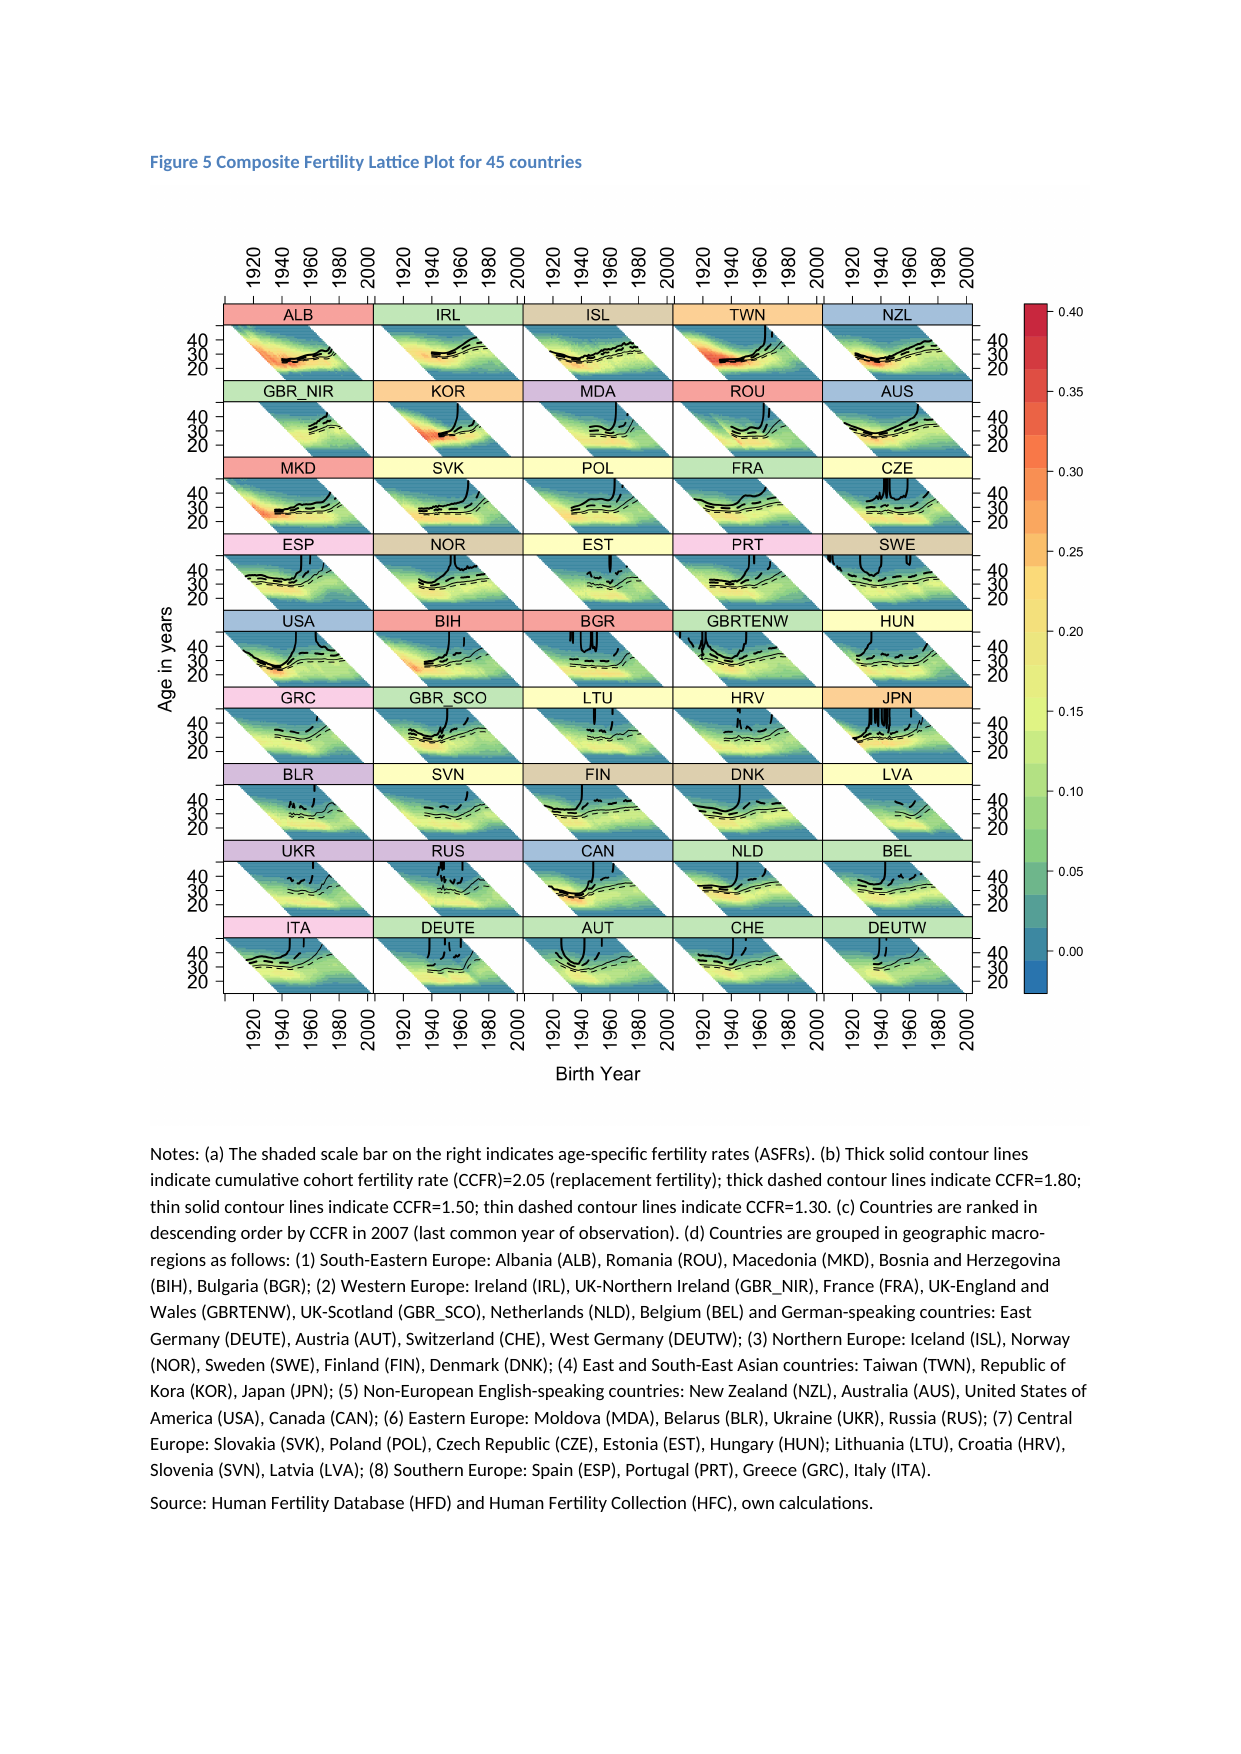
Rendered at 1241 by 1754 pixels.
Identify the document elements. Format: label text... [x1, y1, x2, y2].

text Source: Human Fertility Database (HFD) and Human Fertility Collection (HFC), own calculations. [150, 1491, 1090, 1514]
text Notes: (a) The shaded scale bar on the right indicates age-specific fertility rates (ASFRs). (b) Thick solid contour lines indicate cumulative cohort fertility rate (CCFR)=2.05 (replacement fertility); thick dashed contour lines indicate CCFR=1.80; thin solid contour lines indicate CCFR=1.50; thin dashed contour lines indicate CCFR=1.30. (c) Countries are ranked in descending order by CCFR in 2007 (last common year of observation). (d) Countries are grouped in geographic macro-regions as follows: (1) South-Eastern Europe: Albania (ALB), Romania (ROU), Macedonia (MKD), Bosnia and Herzegovina (BIH), Bulgaria (BGR); (2) Western Europe: Ireland (IRL), UK-Northern Ireland (GBR_NIR), France (FRA), UK-England and Wales (GBRTENW), UK-Scotland (GBR_SCO), Netherlands (NLD), Belgium (BEL) and German-speaking countries: East Germany (DEUTE), Austria (AUT), Switzerland (CHE), West Germany (DEUTW); (3) Northern Europe: Iceland (ISL), Norway (NOR), Sweden (SWE), Finland (FIN), Denmark (DNK); (4) East and South-East Asian countries: Taiwan (TWN), Republic of Kora (KOR), Japan (JPN); (5) Non-European English-speaking countries: New Zealand (NZL), Australia (AUS), United States of America (USA), Canada (CAN); (6) Eastern Europe: Moldova (MDA), Belarus (BLR), Ukraine (UKR), Russia (RUS); (7) Central Europe: Slovakia (SVK), Poland (POL), Czech Republic (CZE), Estonia (EST), Hungary (HUN); Lithuania (LTU), Croatia (HRV), Slovenia (SVN), Latvia (LVA); (8) Southern Europe: Spain (ESP), Portugal (PRT), Greece (GRC), Italy (ITA). [150, 1142, 1090, 1481]
picture [150, 185, 1091, 1126]
